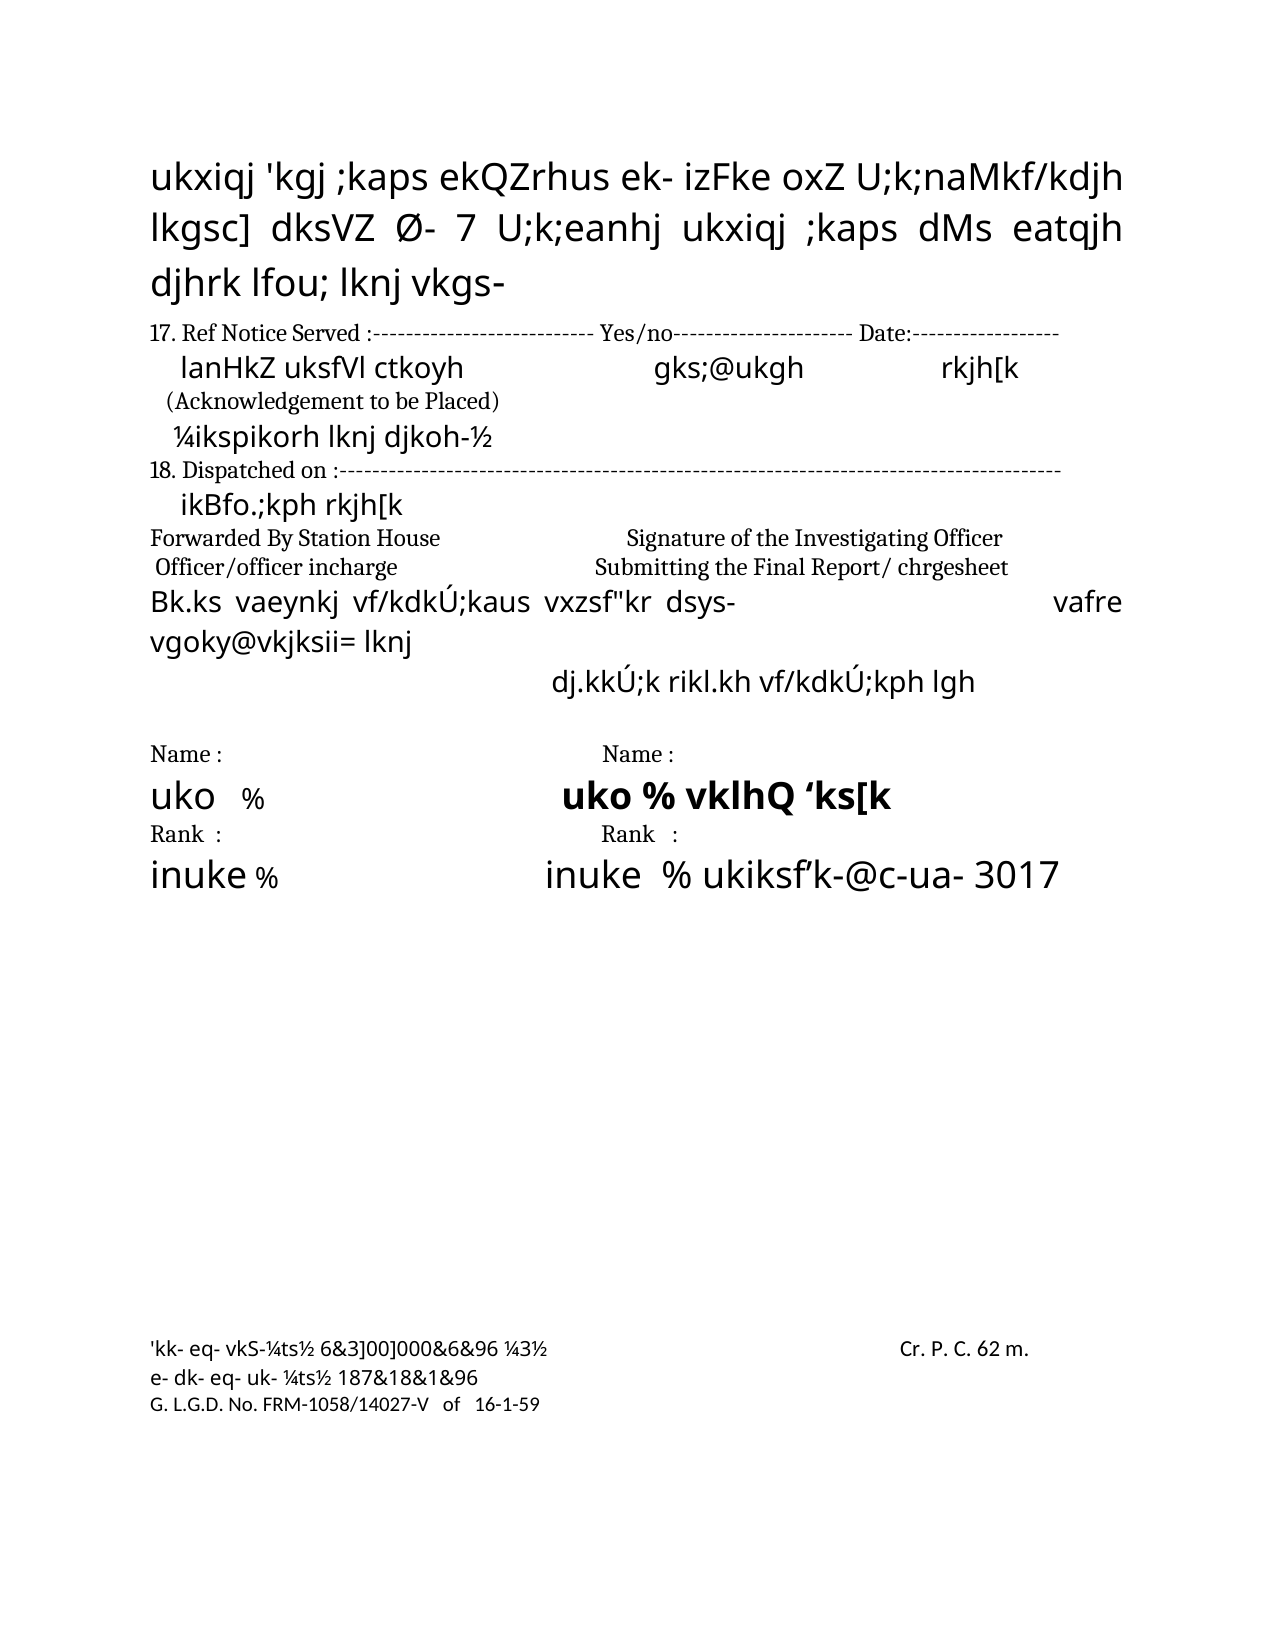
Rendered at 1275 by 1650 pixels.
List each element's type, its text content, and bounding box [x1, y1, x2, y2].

text uko % uko % vklhQ ‘ks[k [150, 769, 1125, 820]
text lanHkZ uksfVl ctkoyh gks;@ukgh rkjh[k [150, 347, 1125, 387]
text Bk.ks vaeynkj vf/kdkÚ;kaus vxzsf"kr dsys- vafre vgoky@vkjksii= lknj [150, 581, 1125, 661]
text 17. Ref Notice Served :--------------------------- Yes/no---------------------- Date:------------------ [150, 319, 1125, 347]
text 18. Dispatched on :---------------------------------------------------------------------------------------- [150, 456, 1125, 484]
text ikBfo.;kph rkjh[k [150, 484, 1125, 524]
text (Acknowledgement to be Placed) [150, 387, 1125, 416]
text e- dk- eq- uk- ¼ts½ 187&18&1&96 [150, 1363, 1125, 1391]
text 'kk- eq- vkS-¼ts½ 6&3]00]000&6&96 ¼3½ Cr. P. C. 62 m. [150, 1334, 1125, 1363]
text Officer/officer incharge Submitting the Final Report/ chrgesheet [150, 553, 1125, 581]
text Forwarded By Station House Signature of the Investigating Officer [150, 524, 1125, 553]
text ¼ikspikorh lknj djkoh-½ [150, 416, 1125, 456]
text inuke % inuke % ukiksf’k-@c-ua- 3017 [150, 849, 1125, 900]
text G. L.G.D. No. FRM-1058/14027-V of 16-1-59 [150, 1391, 1125, 1417]
text Name : Name : [150, 740, 1125, 769]
text Rank : Rank : [150, 820, 1125, 849]
text dj.kkÚ;k rikl.kh vf/kdkÚ;kph lgh [150, 661, 1125, 701]
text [150, 150, 1125, 309]
